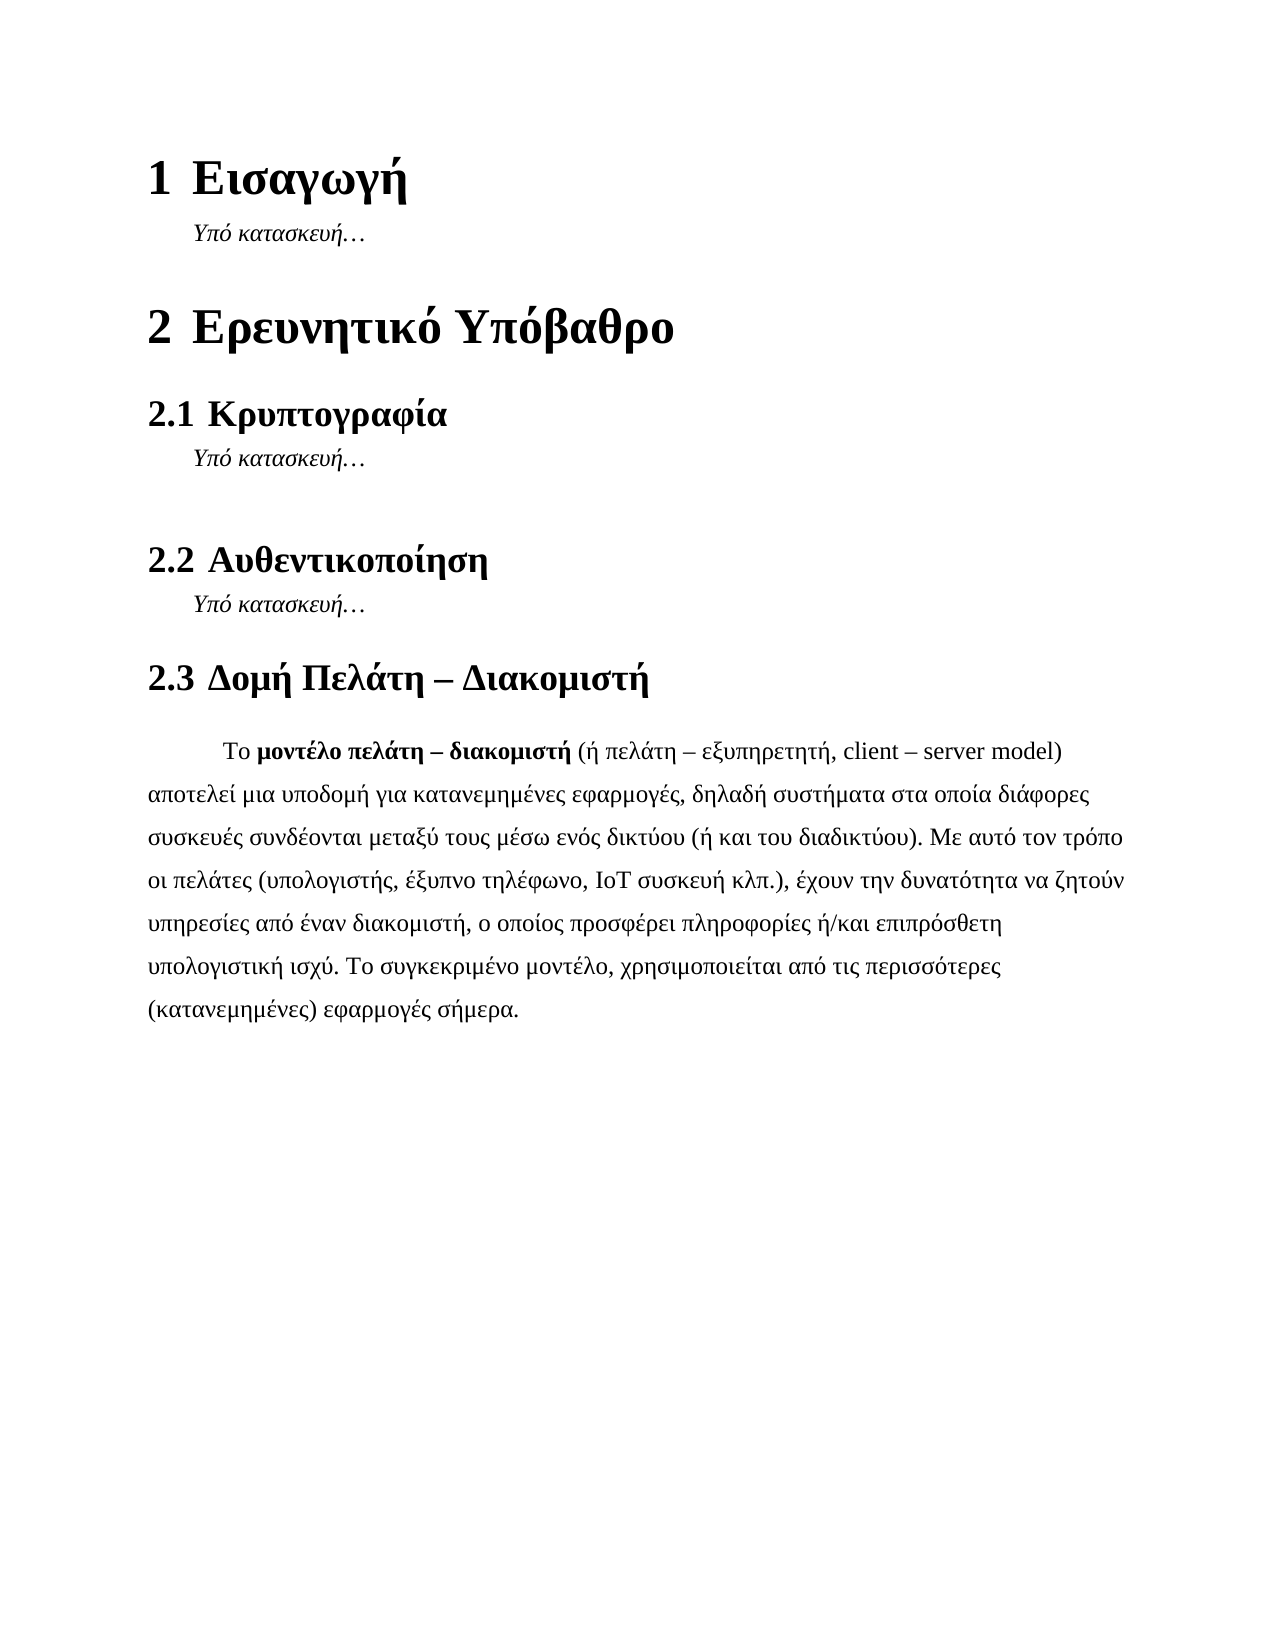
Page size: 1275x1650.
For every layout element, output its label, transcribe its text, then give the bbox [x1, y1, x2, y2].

text Υπό κατασκευή… [148, 443, 1127, 472]
text Υπό κατασκευή… [148, 589, 1127, 618]
text Το μοντέλο πελάτη – διακομιστή (ή πελάτη – εξυπηρετητή, client – server model) αποτελεί μια υποδομή για κατανεμημένες εφαρμογές, δηλαδή συστήματα στα οποία διάφορες συσκευές συνδέονται μεταξύ τους μέσω ενός δικτύου (ή και του διαδικτύου). Με αυτό τον τρόπο οι πελάτες (υπολογιστής, έξυπνο τηλέφωνο, IoT συσκευή κλπ.), έχουν την δυνατότητα να ζητούν υπηρεσίες από έναν διακομιστή, ο οποίος προσφέρει πληροφορίες ή/και επιπρόσθετη υπολογιστική ισχύ. Το συγκεκριμένο μοντέλο, χρησιμοποιείται από τις περισσότερες (κατανεμημένες) εφαρμογές σήμερα. [148, 736, 1127, 1023]
subtitle Αυθεντικοποίηση [148, 538, 1127, 581]
subtitle Εισαγωγή [148, 148, 1127, 205]
text Υπό κατασκευή… [148, 218, 1127, 246]
subtitle Δομή Πελάτη – Διακομιστή [148, 656, 1127, 699]
subtitle Κρυπτογραφία [148, 391, 1127, 434]
subtitle Ερευνητικό Υπόβαθρο [148, 296, 1127, 354]
